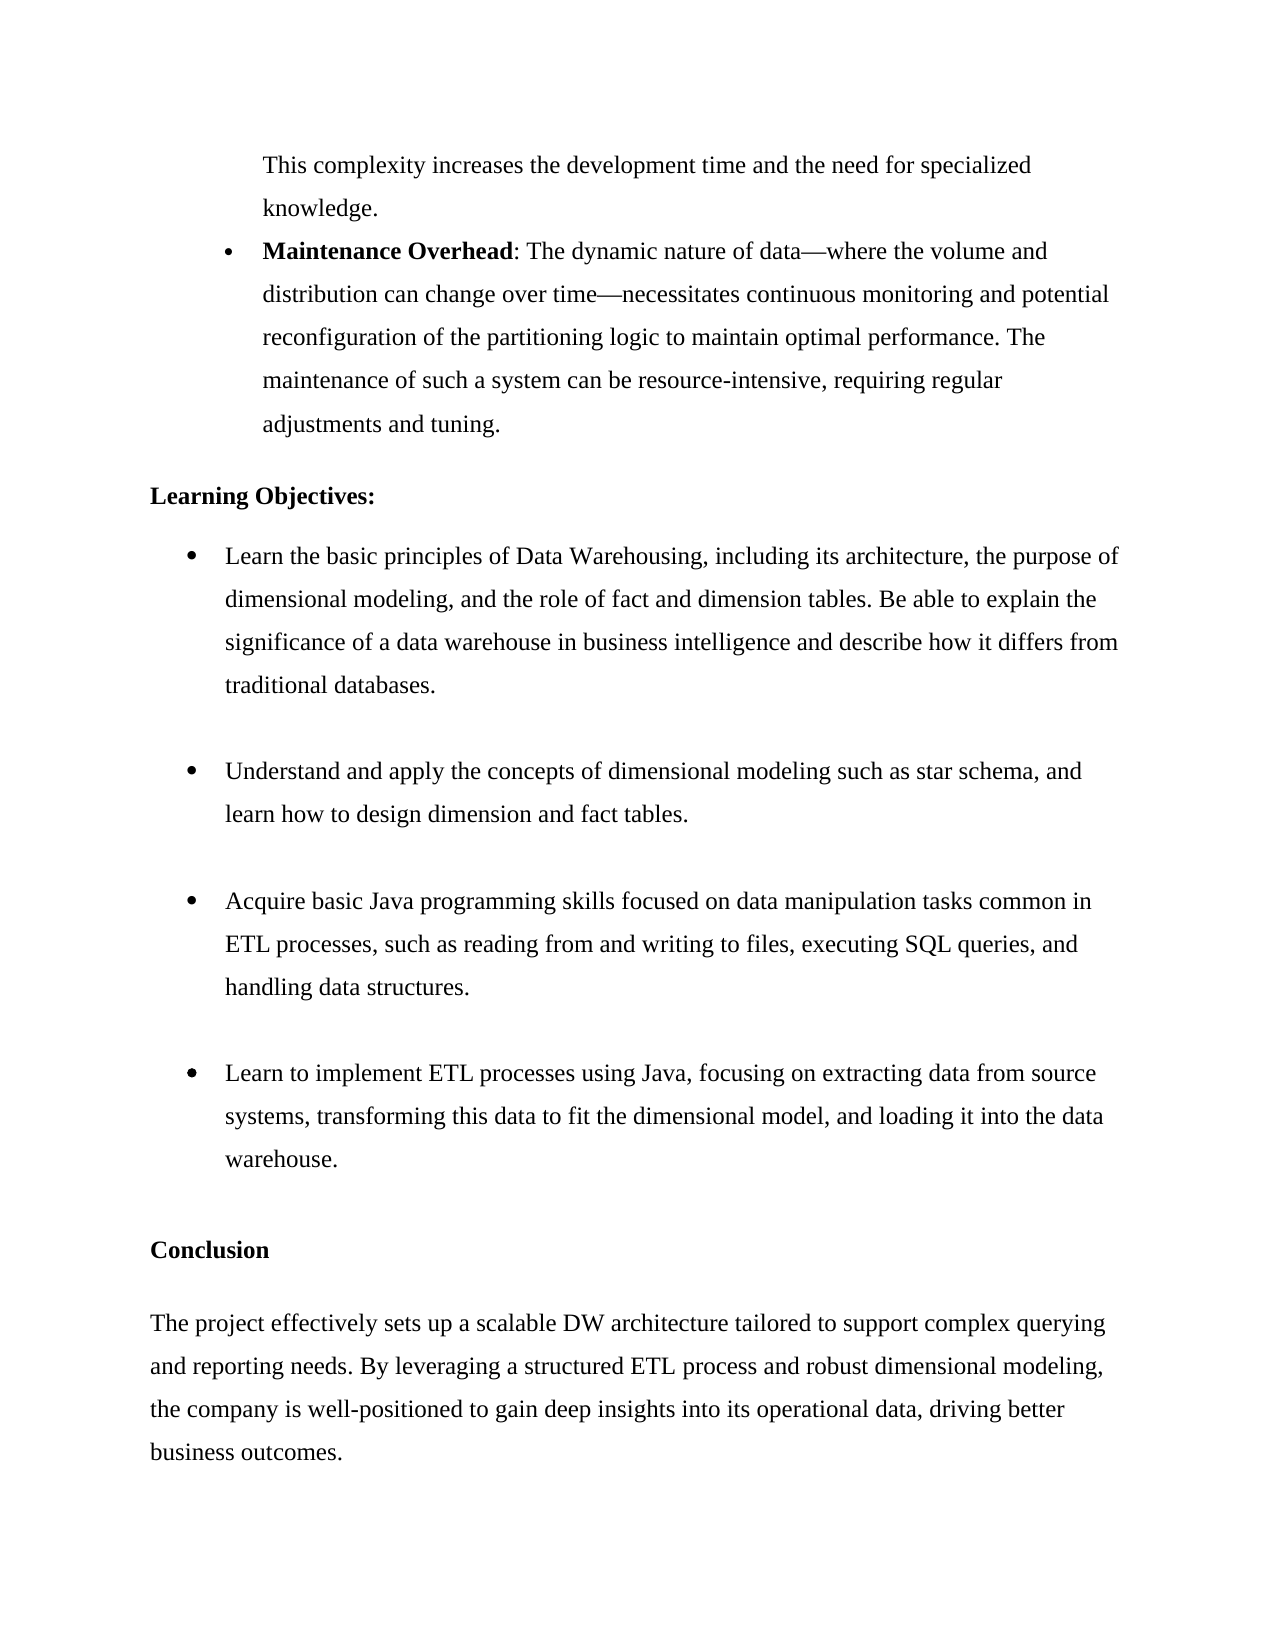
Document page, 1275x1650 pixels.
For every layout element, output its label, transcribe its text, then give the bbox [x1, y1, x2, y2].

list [225, 150, 1125, 222]
list Acquire basic Java programming skills focused on data manipulation tasks common in ETL processes, such as reading from and writing to files, executing SQL queries, and handling data structures. [187, 886, 1125, 1001]
list Learn the basic principles of Data Warehousing, including its architecture, the purpose of dimensional modeling, and the role of fact and dimension tables. Be able to explain the significance of a data warehouse in business intelligence and describe how it differs from traditional databases. [187, 541, 1125, 699]
text Learning Objectives: [150, 481, 1125, 510]
text The project effectively sets up a scalable DW architecture tailored to support complex querying and reporting needs. By leveraging a structured ETL process and robust dimensional modeling, the company is well-positioned to gain deep insights into its operational data, driving better business outcomes. [150, 1308, 1125, 1466]
list Understand and apply the concepts of dimensional modeling such as star schema, and learn how to design dimension and fact tables. [187, 756, 1125, 828]
list Learn to implement ETL processes using Java, focusing on extracting data from source systems, transforming this data to fit the dimensional model, and loading it into the data warehouse. [187, 1058, 1125, 1173]
list Maintenance Overhead: The dynamic nature of data—where the volume and distribution can change over time—necessitates continuous monitoring and potential reconfiguration of the partitioning logic to maintain optimal performance. The maintenance of such a system can be resource-intensive, requiring regular adjustments and tuning. [225, 236, 1125, 437]
text Conclusion [150, 1235, 1125, 1264]
